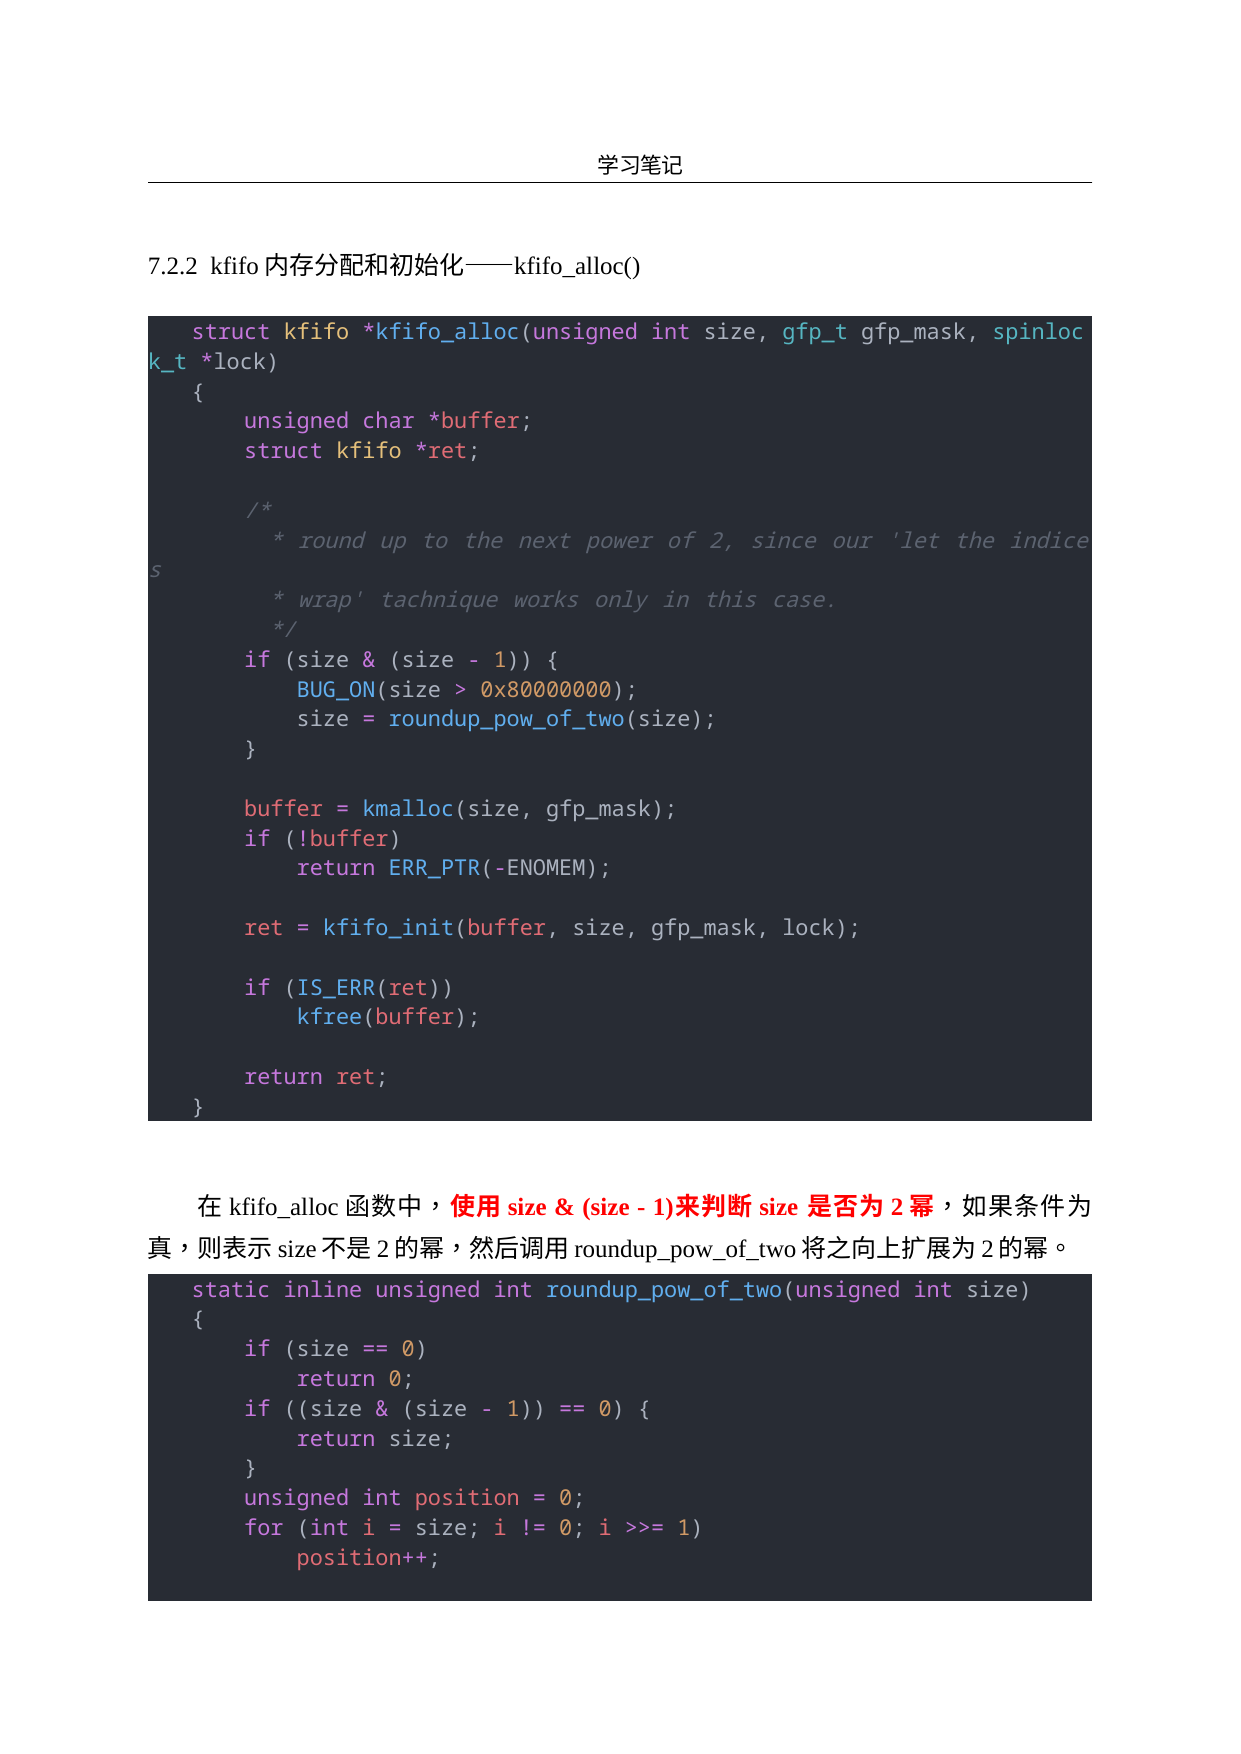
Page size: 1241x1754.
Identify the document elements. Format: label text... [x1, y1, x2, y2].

text size = roundup_pow_of_two(size); [148, 703, 1092, 733]
text * wrap' tachnique works only in this case. [148, 584, 1092, 614]
text */ [148, 614, 1092, 644]
text for (int i = size; i != 0; i >>= 1) [148, 1512, 1092, 1542]
text return ret; [148, 1061, 1092, 1091]
text kfree(buffer); [148, 1001, 1092, 1031]
text buffer = kmalloc(size, gfp_mask); [148, 793, 1092, 823]
text struct kfifo *ret; [148, 435, 1092, 465]
text unsigned int position = 0; [148, 1482, 1092, 1512]
text { [148, 1303, 1092, 1333]
text if (IS_ERR(ret)) [148, 972, 1092, 1001]
text } [148, 733, 1092, 763]
text * round up to the next power of 2, since our 'let the indices [148, 525, 1092, 584]
text ret = kfifo_init(buffer, size, gfp_mask, lock); [148, 912, 1092, 942]
text 在kfifo_alloc函数中，使用size & (size - 1)来判断size 是否为2幂，如果条件为真，则表示size不是2的幂，然后调用roundup_pow_of_two将之向上扩展为2的幂。 [148, 1189, 1092, 1265]
text BUG_ON(size > 0x80000000); [148, 674, 1092, 703]
text unsigned char *buffer; [148, 406, 1092, 435]
text if (!buffer) [148, 823, 1092, 852]
text /* [148, 495, 1092, 525]
text static inline unsigned int roundup_pow_of_two(unsigned int size) [148, 1274, 1092, 1303]
text { [148, 376, 1092, 406]
text if ((size & (size - 1)) == 0) { [148, 1393, 1092, 1423]
text return 0; [148, 1363, 1092, 1393]
text return size; [148, 1423, 1092, 1452]
text if (size == 0) [148, 1333, 1092, 1363]
text if (size & (size - 1)) { [148, 644, 1092, 674]
text struct kfifo *kfifo_alloc(unsigned int size, gfp_t gfp_mask, spinlock_t *lock) [148, 316, 1092, 376]
text } [148, 1452, 1092, 1482]
text position++; [148, 1542, 1092, 1572]
text return ERR_PTR(-ENOMEM); [148, 852, 1092, 882]
text } [148, 1091, 1092, 1121]
subtitle kfifo内存分配和初始化——kfifo_alloc() [148, 246, 1092, 282]
